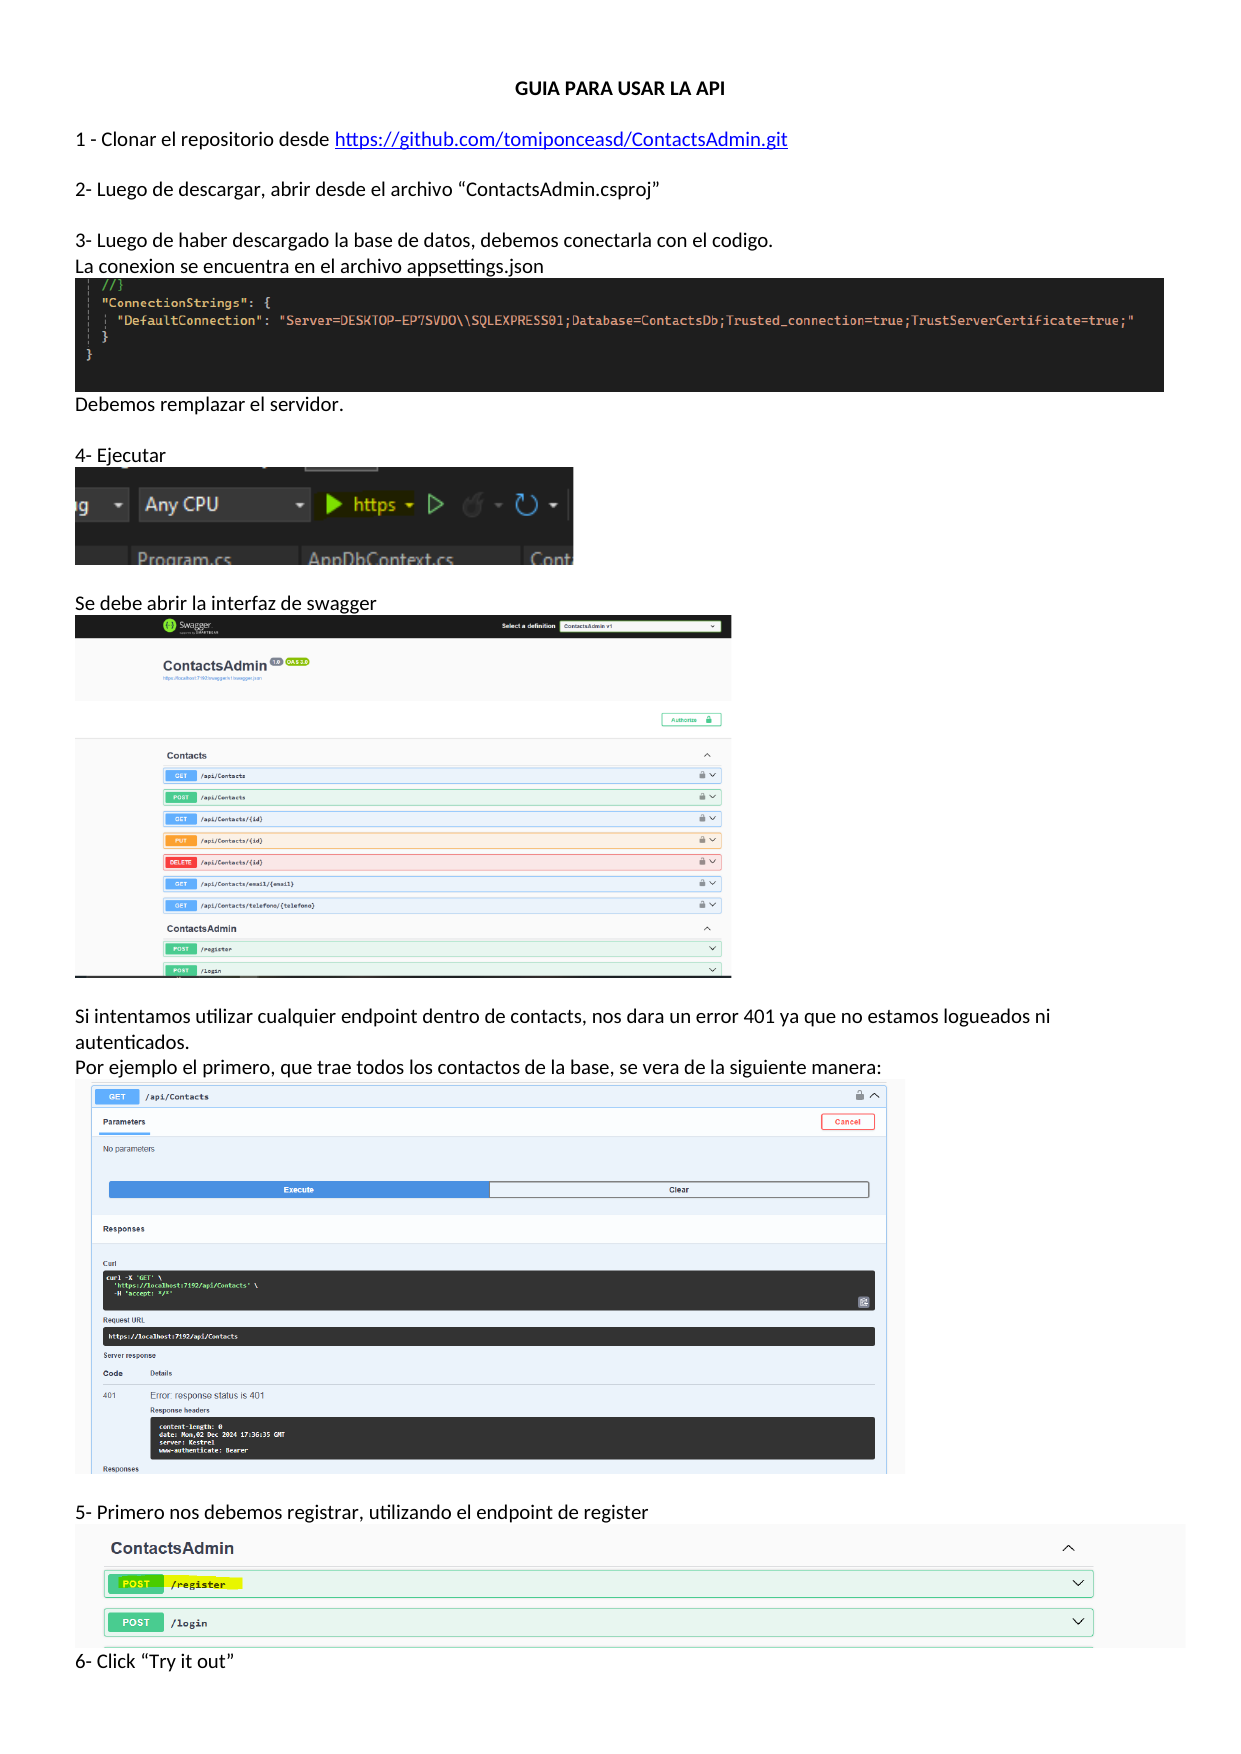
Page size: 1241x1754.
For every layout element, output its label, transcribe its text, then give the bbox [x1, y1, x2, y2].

text GUIA PARA USAR LA API [75, 75, 1165, 100]
list Por ejemplo el primero, que trae todos los contactos de la base, se vera de la siguiente manera: [75, 1054, 1165, 1080]
picture [75, 467, 574, 565]
text 1 - Clonar el repositorio desde https://github.com/tomiponceasd/ContactsAdmin.git [75, 126, 1165, 151]
picture [75, 615, 732, 978]
picture [75, 1079, 905, 1474]
list Luego de haber descargado la base de datos, debemos conectarla con el codigo. [75, 227, 1165, 253]
list Luego de descargar, abrir desde el archivo “ContactsAdmin.csproj” [75, 177, 1165, 202]
list La conexion se encuentra en el archivo appsettings.json [75, 253, 1165, 278]
list Primero nos debemos registrar, utilizando el endpoint de register [75, 1499, 1165, 1524]
list Click “Try it out” [75, 1648, 1165, 1673]
list Debemos remplazar el servidor. [75, 392, 1165, 417]
list Se debe abrir la interfaz de swagger [75, 590, 1165, 616]
picture [75, 278, 1164, 392]
list Si intentamos utilizar cualquier endpoint dentro de contacts, nos dara un error 401 ya que no estamos logueados ni autenticados. [75, 1003, 1165, 1054]
picture [75, 1524, 1186, 1648]
list Ejecutar [75, 442, 1165, 468]
